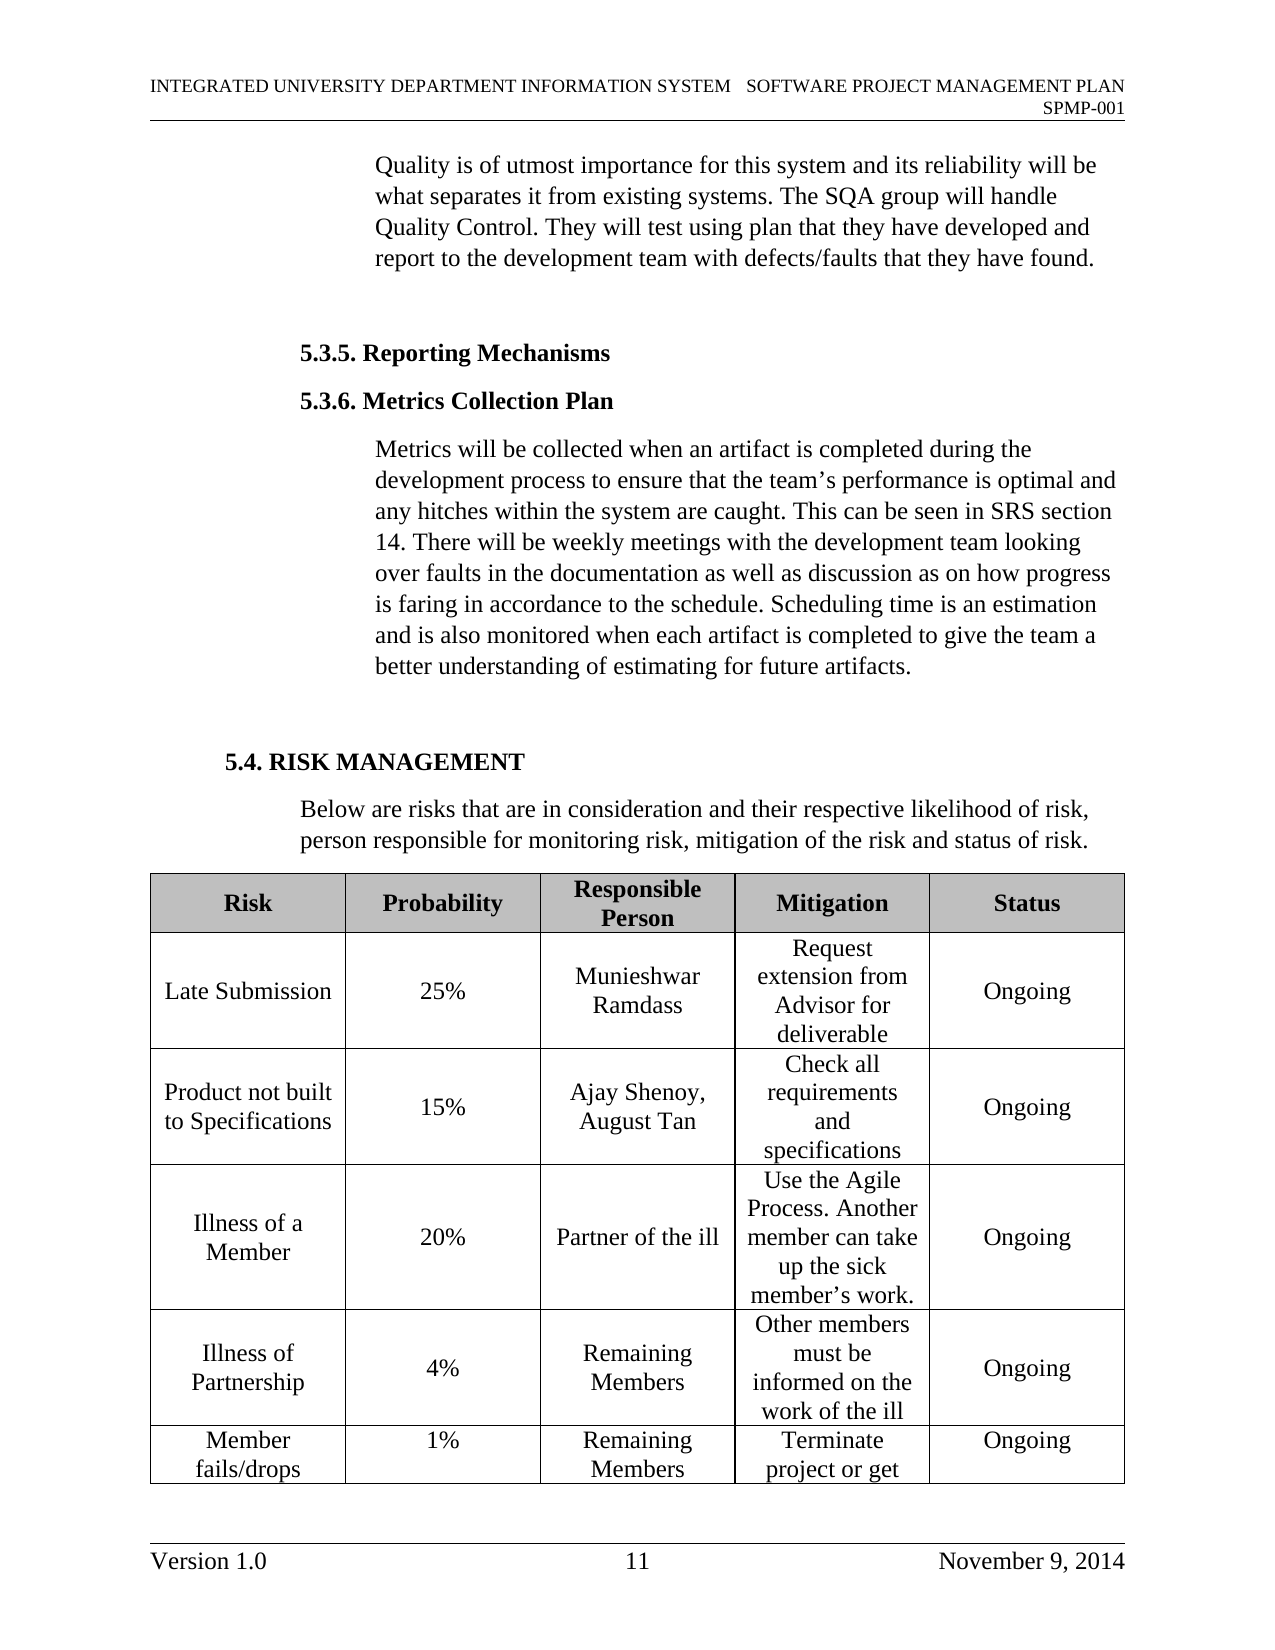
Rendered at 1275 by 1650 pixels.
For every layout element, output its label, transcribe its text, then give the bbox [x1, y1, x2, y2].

table_cell 20% [346, 1165, 540, 1308]
table_cell Check all requirements and specifications [736, 1049, 929, 1164]
text 5.3.6. Metrics Collection Plan [300, 386, 1125, 415]
table_cell Product not built to Specifications [151, 1049, 345, 1164]
text Metrics will be collected when an artifact is completed during the development process to ensure that the team’s performance is optimal and any hitches within the system are caught. This can be seen in SRS section 14. There will be weekly meetings with the development team looking over faults in the documentation as well as discussion as on how progress is faring in accordance to the schedule. Scheduling time is an estimation and is also monitored when each artifact is completed to give the team a better understanding of estimating for future artifacts. [375, 434, 1125, 680]
table_cell Late Submission [151, 933, 345, 1048]
text Below are risks that are in consideration and their respective likelihood of risk, person responsible for monitoring risk, mitigation of the risk and status of risk. [300, 794, 1125, 854]
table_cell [151, 1426, 345, 1483]
table_header Risk [151, 874, 345, 932]
table_cell Remaining Members [541, 1426, 734, 1483]
table_cell 1% [346, 1426, 540, 1483]
text Quality is of utmost importance for this system and its reliability will be what separates it from existing systems. The SQA group will handle Quality Control. They will test using plan that they have developed and report to the development team with defects/faults that they have found. [375, 150, 1125, 272]
table_cell Other members must be informed on the work of the ill [736, 1310, 929, 1424]
table_cell Illness of Partnership [151, 1310, 345, 1424]
table_header Probability [346, 874, 540, 932]
table_cell 15% [346, 1049, 540, 1164]
table_cell Ajay Shenoy, August Tan [541, 1049, 734, 1164]
table_cell Ongoing [930, 1426, 1124, 1483]
table_cell Partner of the ill [541, 1165, 734, 1308]
table_cell Ongoing [930, 1049, 1124, 1164]
table_cell Munieshwar Ramdass [541, 933, 734, 1048]
table_cell Ongoing [930, 1165, 1124, 1308]
table_cell 4% [346, 1310, 540, 1424]
table_cell Ongoing [930, 1310, 1124, 1424]
table_cell Request extension from Advisor for deliverable [736, 933, 929, 1048]
table_header Responsible Person [541, 874, 734, 932]
table_cell Remaining Members [541, 1310, 734, 1424]
table_header Mitigation [736, 874, 929, 932]
table_cell 25% [346, 933, 540, 1048]
table_cell Use the Agile Process. Another member can take up the sick member’s work. [736, 1165, 929, 1308]
text 5.4. RISK MANAGEMENT [150, 747, 1125, 775]
table_cell Illness of a Member [151, 1165, 345, 1308]
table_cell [736, 1426, 929, 1483]
table_header Status [930, 874, 1124, 932]
table_cell Ongoing [930, 933, 1124, 1048]
text 5.3.5. Reporting Mechanisms [300, 338, 1125, 367]
